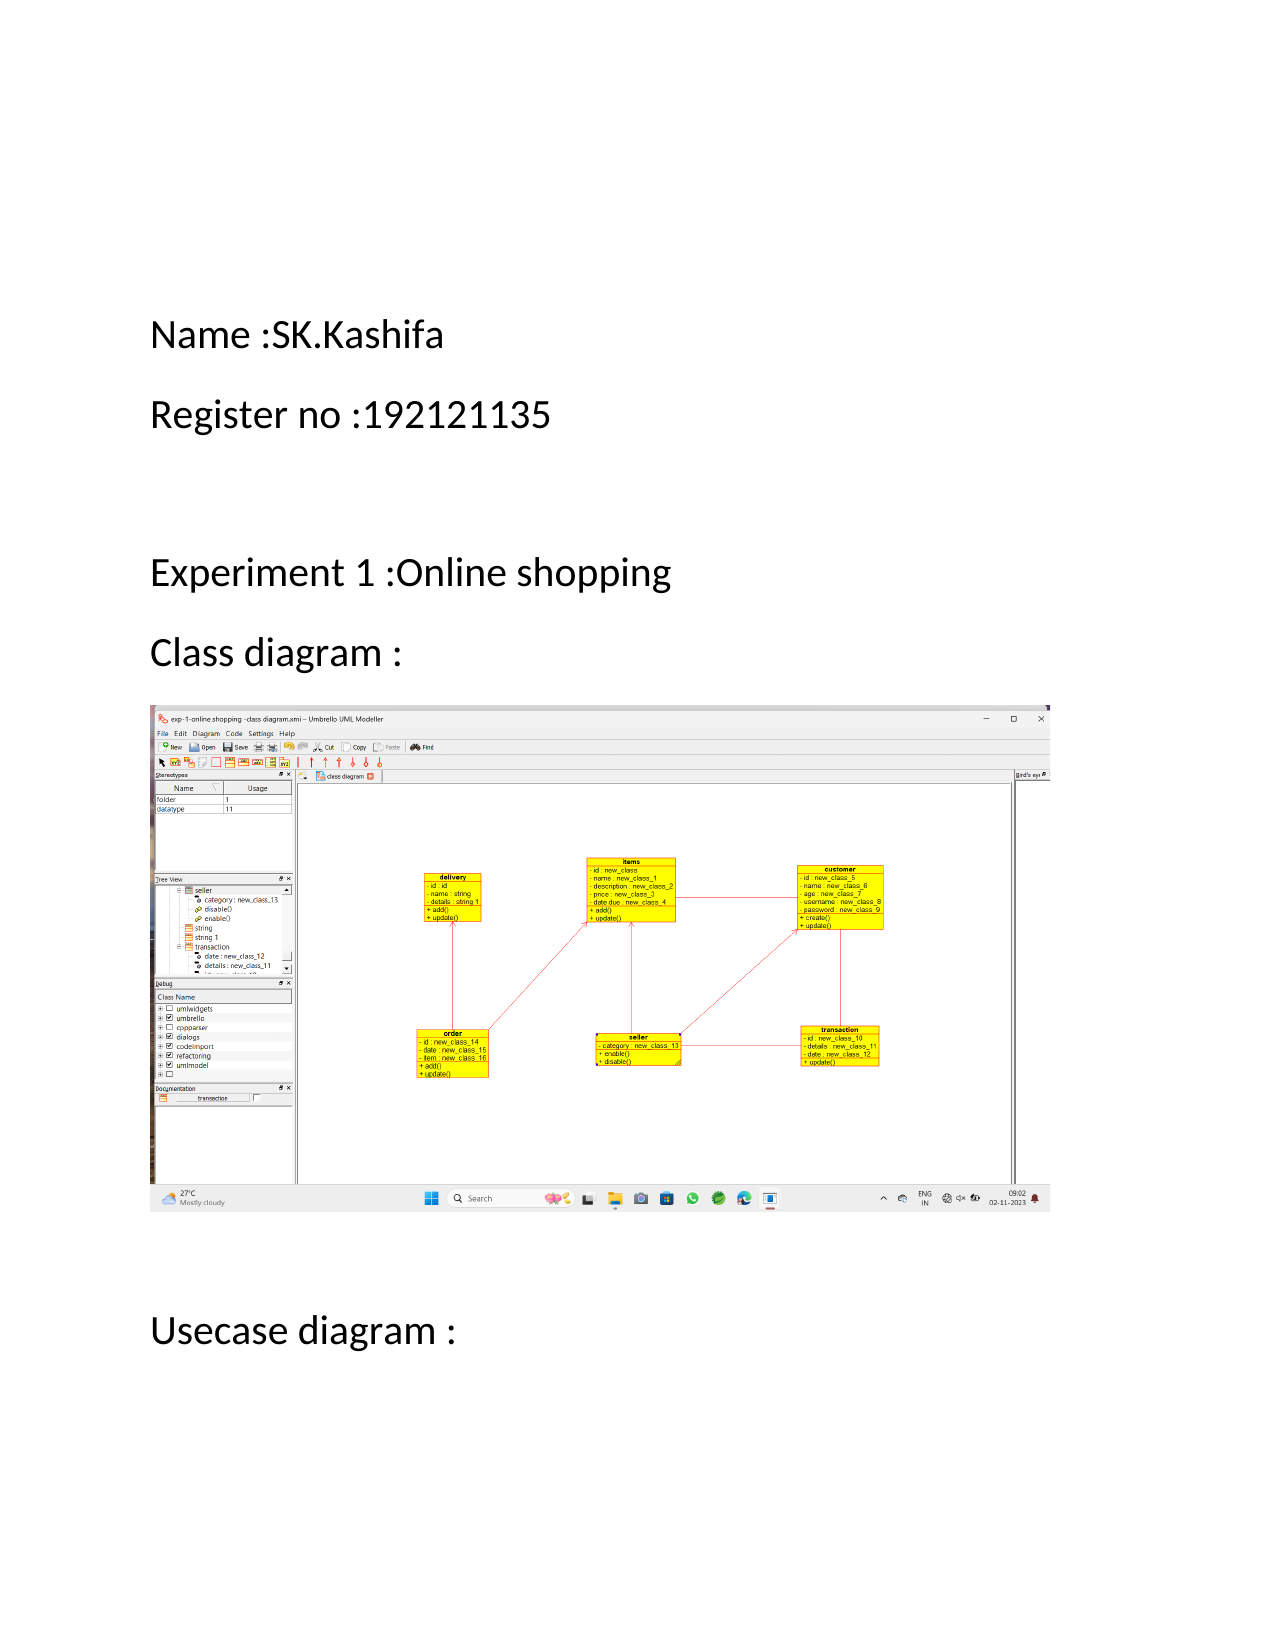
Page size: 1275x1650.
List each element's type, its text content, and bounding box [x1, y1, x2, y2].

text Experiment 1 :Online shopping [150, 546, 1125, 597]
text Usecase diagram : [150, 1304, 1125, 1354]
text Name :SK.Kashifa [150, 308, 1125, 359]
text Register no :192121135 [150, 388, 1125, 439]
picture [150, 705, 1050, 1212]
text Class diagram : [150, 626, 1125, 676]
